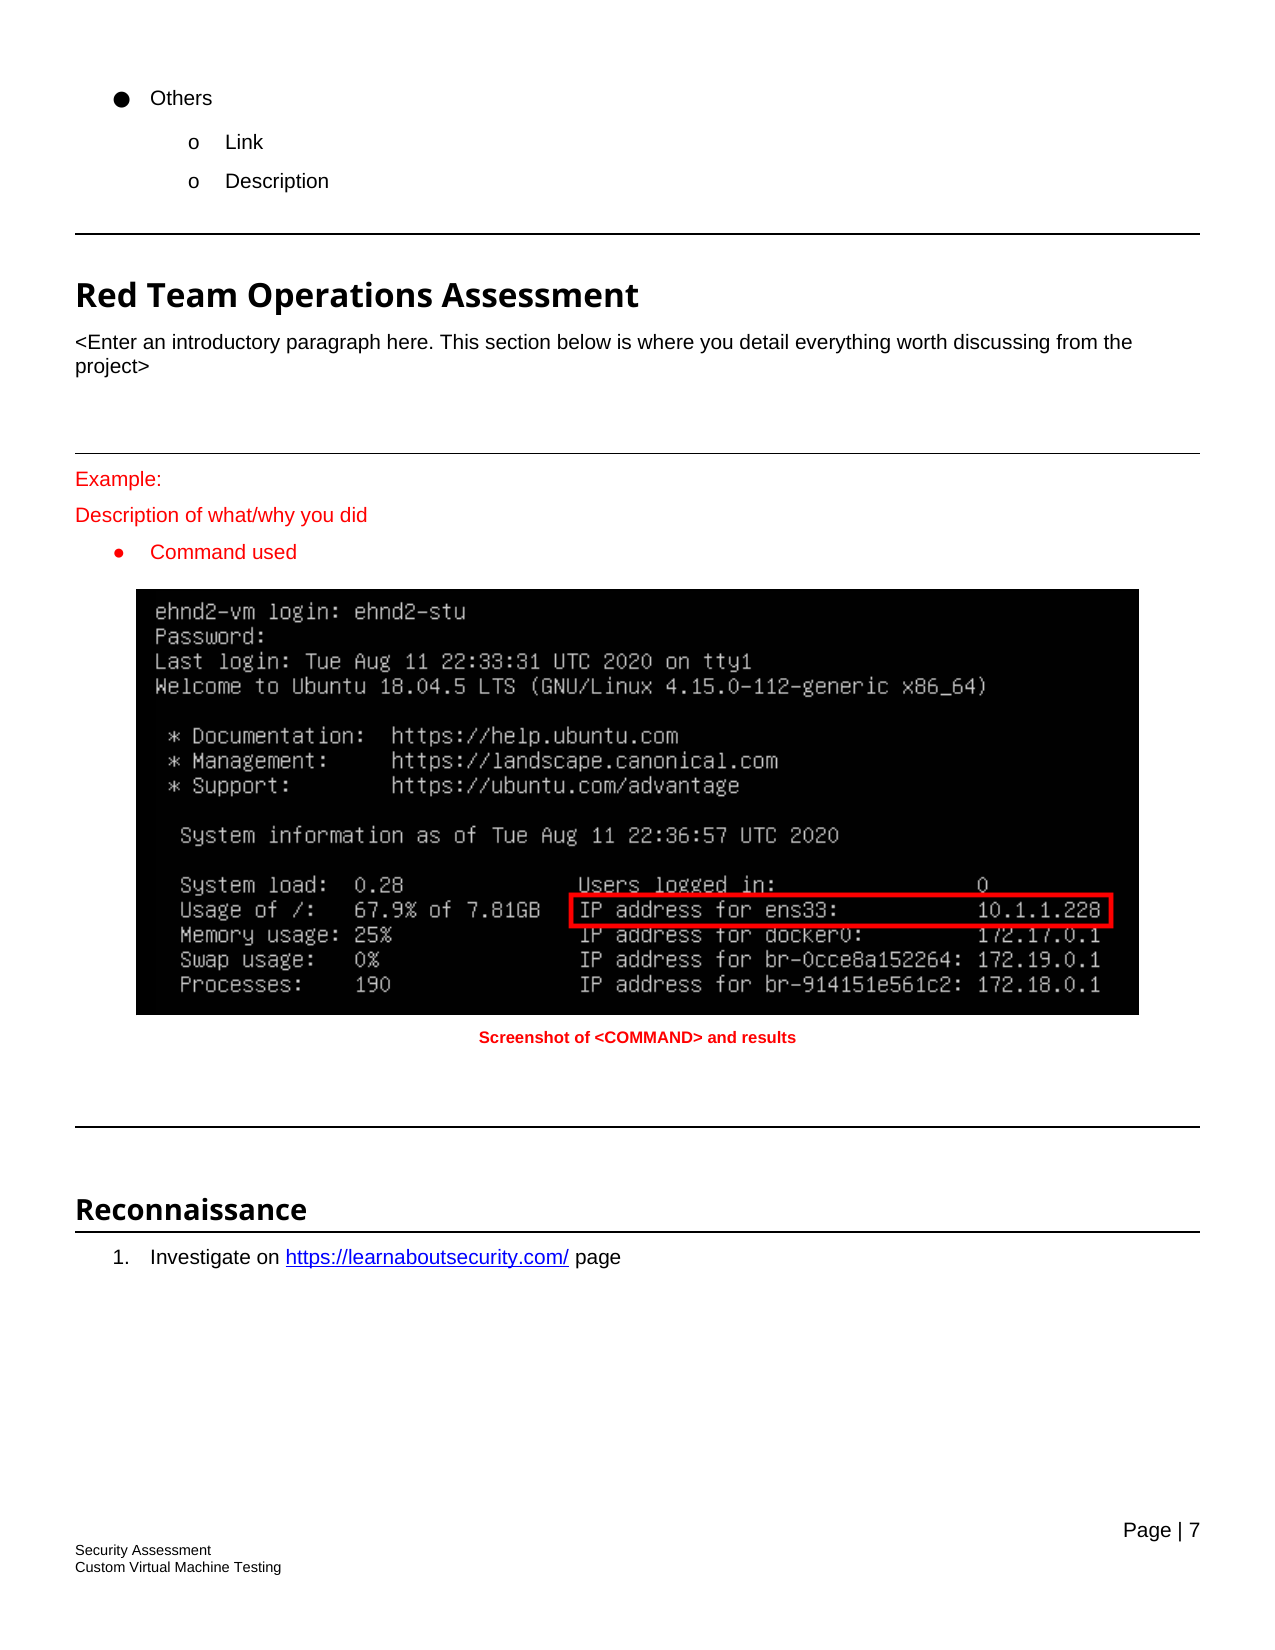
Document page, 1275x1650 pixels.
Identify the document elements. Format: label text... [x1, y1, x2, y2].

picture [138, 591, 1137, 1013]
list Link [187, 130, 1200, 156]
text Example: [75, 467, 1200, 491]
list Others [112, 75, 1200, 118]
list Command used [112, 540, 1200, 564]
text Description of what/why you did [75, 503, 1200, 527]
list Investigate on https://learnaboutsecurity.com/ page [112, 1245, 1200, 1269]
list Description [187, 168, 1200, 194]
text <Enter an introductory paragraph here. This section below is where you detail everything worth discussing from the project> [75, 330, 1200, 378]
subtitle Red Team Operations Assessment [75, 272, 1200, 317]
text Screenshot of <COMMAND> and results [75, 1028, 1200, 1047]
subtitle Reconnaissance [75, 1189, 1200, 1231]
